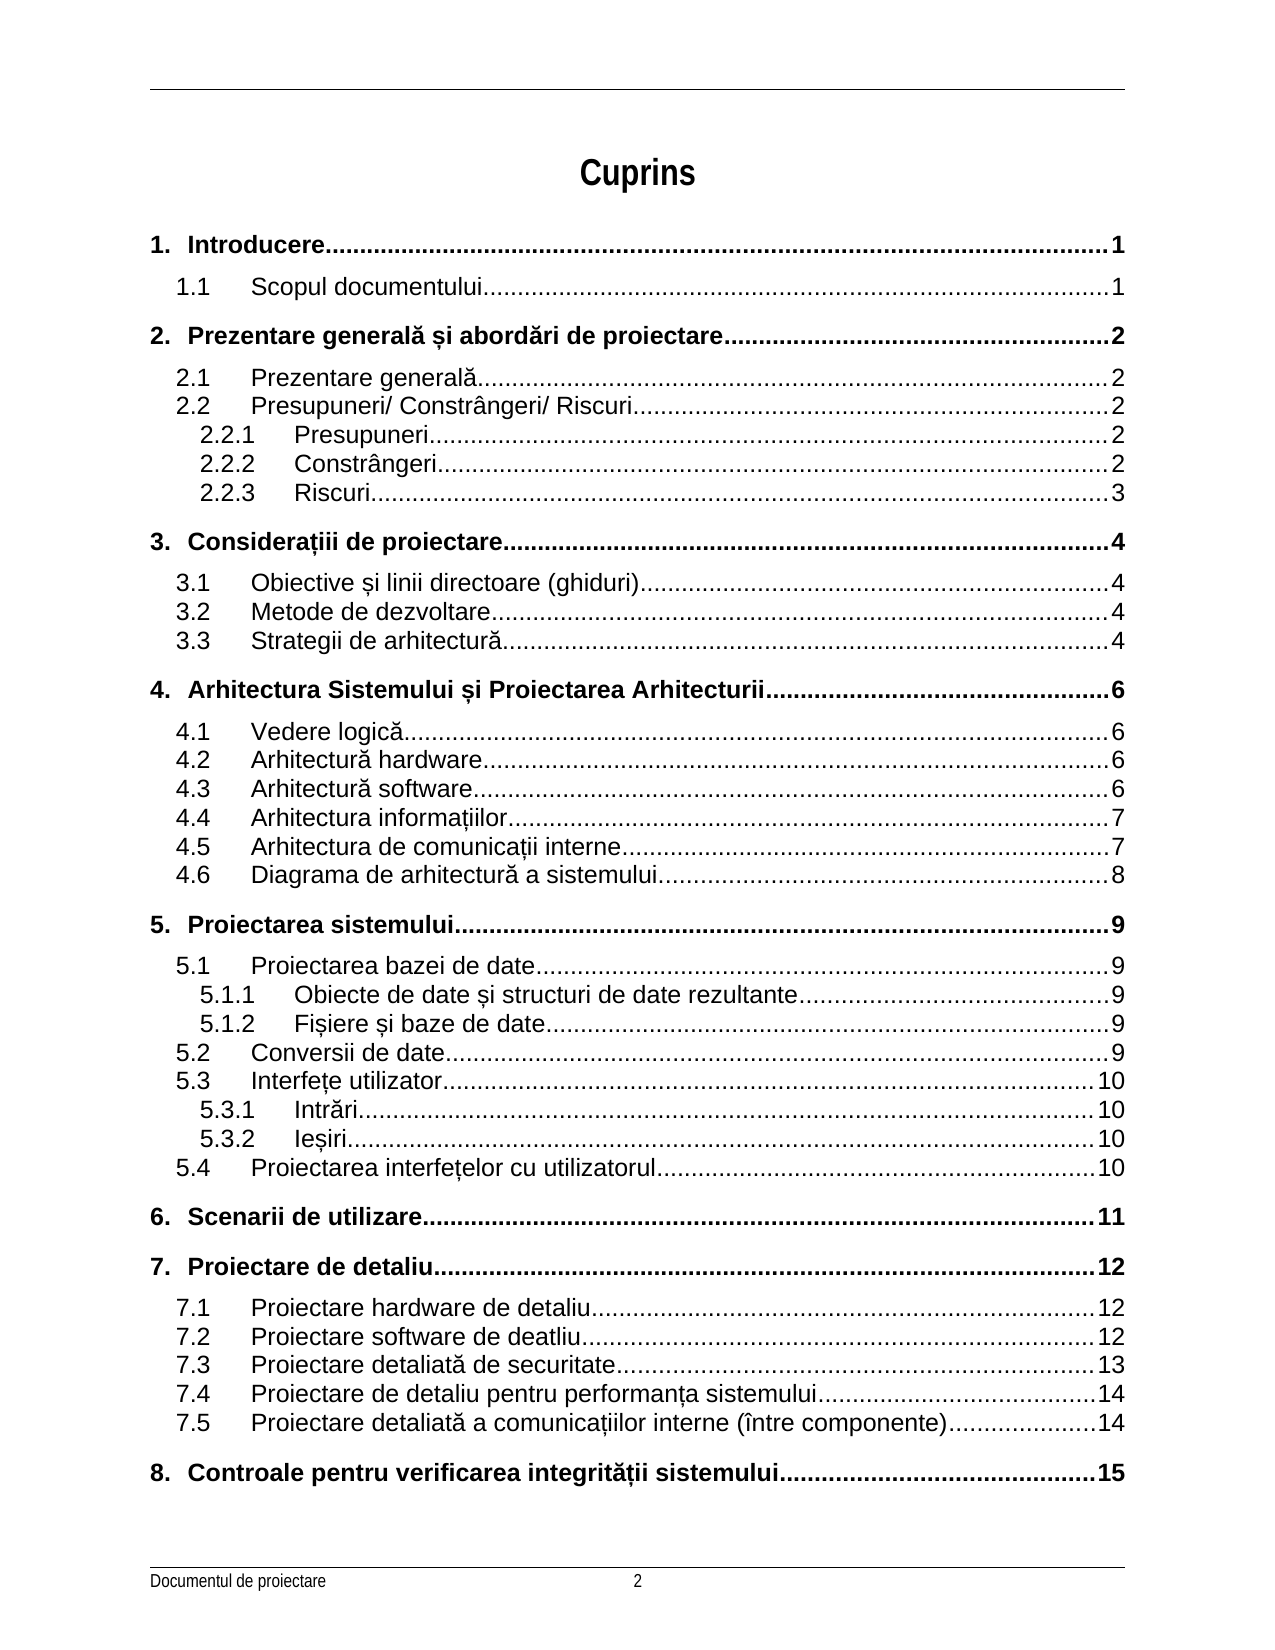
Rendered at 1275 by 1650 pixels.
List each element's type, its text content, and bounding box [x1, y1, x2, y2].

text 4.3 Arhitectură software 6 [176, 774, 1125, 803]
text 7.4 Proiectare de detaliu pentru performanța sistemului 14 [176, 1379, 1125, 1408]
text 5.3.2 Ieșiri 10 [199, 1124, 1125, 1153]
text 2.2.3 Riscuri 3 [199, 478, 1125, 506]
text 5.2 Conversii de date 9 [176, 1038, 1125, 1066]
text 7.3 Proiectare detaliată de securitate 13 [176, 1351, 1125, 1379]
text 4.2 Arhitectură hardware 6 [176, 746, 1125, 774]
text 3. Considerațiii de proiectare 4 [150, 527, 1125, 556]
text 6. Scenarii de utilizare 11 [150, 1202, 1125, 1231]
text 5.3.1 Intrări 10 [199, 1095, 1125, 1124]
text 3.2 Metode de dezvoltare 4 [176, 597, 1125, 626]
text Cuprins [150, 150, 1125, 193]
text 8. Controale pentru verificarea integrității sistemului 15 [150, 1458, 1125, 1486]
text 3.3 Strategii de arhitectură 4 [176, 626, 1125, 655]
text 5.1.1 Obiecte de date și structuri de date rezultante 9 [199, 980, 1125, 1009]
text 7. Proiectare de detaliu 12 [150, 1252, 1125, 1281]
text 5.1.2 Fișiere și baze de date 9 [199, 1009, 1125, 1038]
text 7.5 Proiectare detaliată a comunicațiilor interne (între componente) 14 [176, 1408, 1125, 1437]
text 5.4 Proiectarea interfețelor cu utilizatorul 10 [176, 1153, 1125, 1181]
text 5.3 Interfețe utilizator 10 [176, 1066, 1125, 1095]
text 7.1 Proiectare hardware de detaliu 12 [176, 1293, 1125, 1322]
text 1. Introducere 1 [150, 231, 1125, 259]
text 5.1 Proiectarea bazei de date 9 [176, 951, 1125, 980]
text 3.1 Obiective și linii directoare (ghiduri) 4 [176, 568, 1125, 597]
text 2.1 Prezentare generală 2 [176, 363, 1125, 391]
text 2.2.2 Constrângeri 2 [199, 449, 1125, 478]
text 2. Prezentare generală și abordări de proiectare 2 [150, 321, 1125, 350]
text 2.2 Presupuneri/ Constrângeri/ Riscuri 2 [176, 391, 1125, 420]
text 4. Arhitectura Sistemului și Proiectarea Arhitecturii 6 [150, 676, 1125, 704]
text 4.1 Vedere logică 6 [176, 717, 1125, 746]
text 5. Proiectarea sistemului 9 [150, 910, 1125, 939]
text 4.6 Diagrama de arhitectură a sistemului 8 [176, 861, 1125, 889]
text 4.5 Arhitectura de comunicații interne 7 [176, 832, 1125, 861]
text 1.1 Scopul documentului 1 [176, 272, 1125, 301]
text 7.2 Proiectare software de deatliu 12 [176, 1322, 1125, 1351]
text 4.4 Arhitectura informațiilor 7 [176, 803, 1125, 832]
text 2.2.1 Presupuneri 2 [199, 420, 1125, 449]
